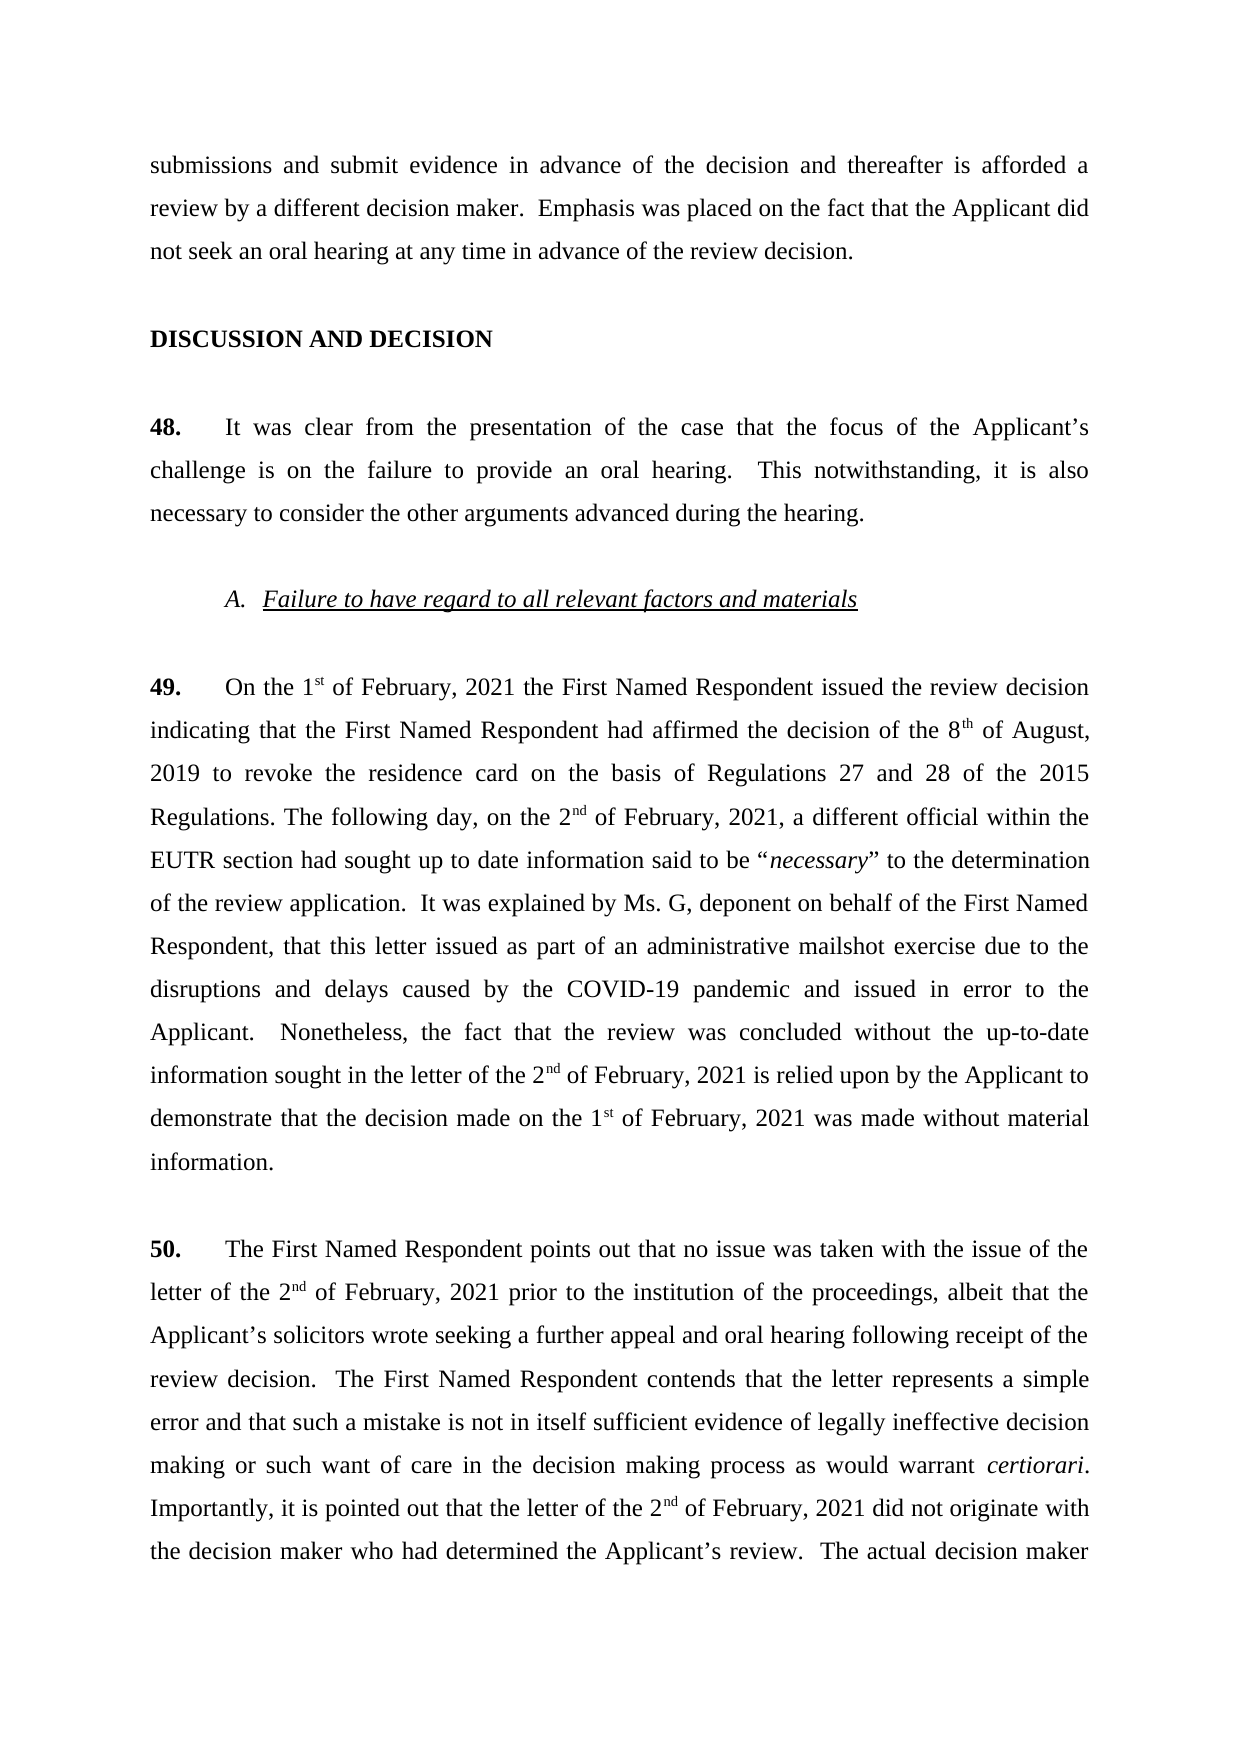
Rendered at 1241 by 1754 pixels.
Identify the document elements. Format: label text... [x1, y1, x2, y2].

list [150, 150, 1090, 265]
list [150, 1234, 1090, 1565]
list On the 1st of February, 2021 the First Named Respondent issued the review decision indicating that the First Named Respondent had affirmed the decision of the 8th of August, 2019 to revoke the residence card on the basis of Regulations 27 and 28 of the 2015 Regulations. The following day, on the 2nd of February, 2021, a different official within the EUTR section had sought up to date information said to be “necessary” to the determination of the review application. It was explained by Ms. G, deponent on behalf of the First Named Respondent, that this letter issued as part of an administrative mailshot exercise due to the disruptions and delays caused by the COVID-19 pandemic and issued in error to the Applicant. Nonetheless, the fact that the review was concluded without the up-to-date information sought in the letter of the 2nd of February, 2021 is relied upon by the Applicant to demonstrate that the decision made on the 1st of February, 2021 was made without material information. [150, 672, 1090, 1175]
list It was clear from the presentation of the case that the focus of the Applicant’s challenge is on the failure to provide an oral hearing. This notwithstanding, it is also necessary to consider the other arguments advanced during the hearing. [150, 412, 1090, 527]
list Failure to have regard to all relevant factors and materials [225, 584, 1090, 613]
text DISCUSSION AND DECISION [150, 324, 1090, 353]
